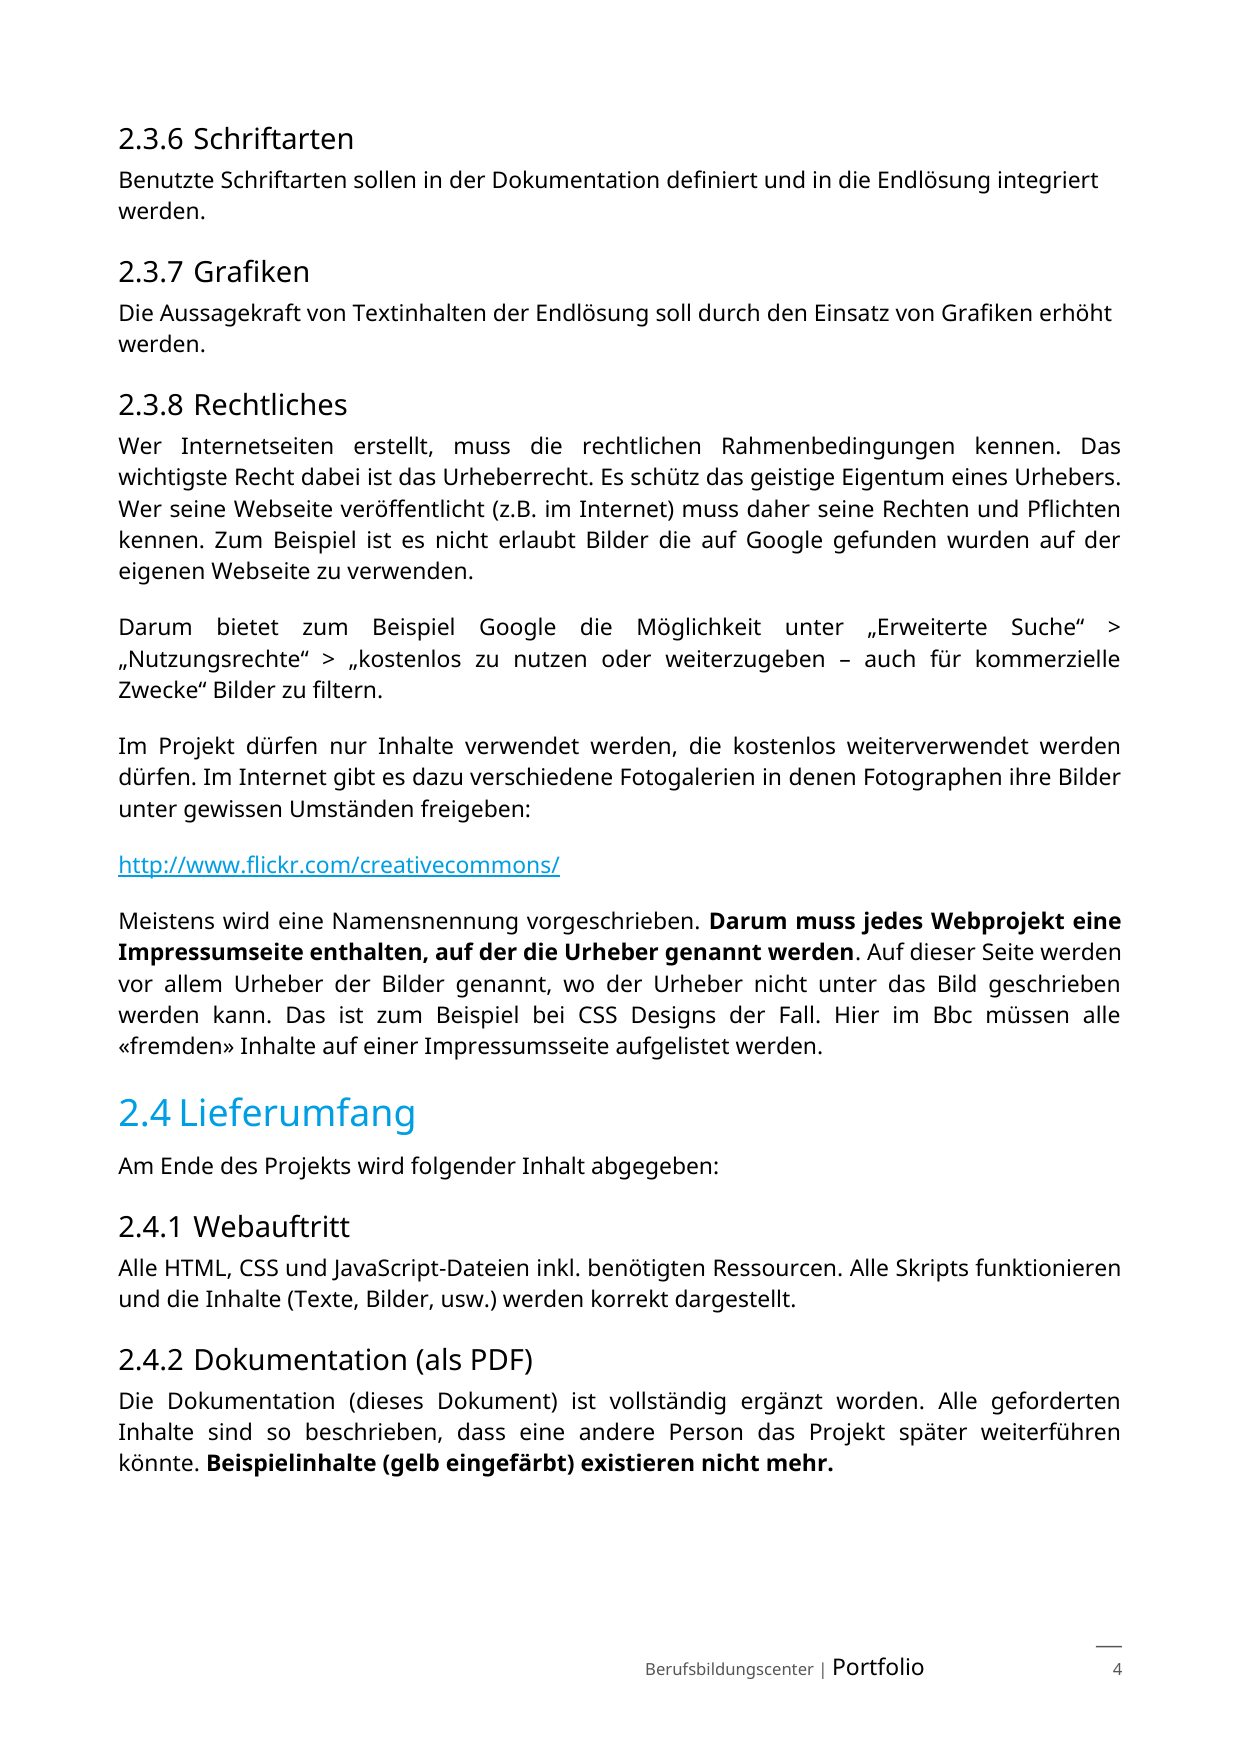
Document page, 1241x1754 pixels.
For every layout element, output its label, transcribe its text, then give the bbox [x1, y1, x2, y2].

text Meistens wird eine Namensnennung vorgeschrieben. Darum muss jedes Webprojekt eine Impressumseite enthalten, auf der die Urheber genannt werden. Auf dieser Seite werden vor allem Urheber der Bilder genannt, wo der Urheber nicht unter das Bild geschrieben werden kann. Das ist zum Beispiel bei CSS Designs der Fall. Hier im Bbc müssen alle «fremden» Inhalte auf einer Impressumsseite aufgelistet werden. [118, 905, 1122, 1061]
text Darum bietet zum Beispiel Google die Möglichkeit unter „Erweiterte Suche“ > „Nutzungsrechte“ > „kostenlos zu nutzen oder weiterzugeben – auch für kommerzielle Zwecke“ Bilder zu filtern. [118, 611, 1122, 705]
subtitle Webauftritt [118, 1206, 1122, 1246]
subtitle Dokumentation (als PDF) [118, 1339, 1122, 1379]
text Die Dokumentation (dieses Dokument) ist vollständig ergänzt worden. Alle geforderten Inhalte sind so beschrieben, dass eine andere Person das Projekt später weiterführen könnte. Beispielinhalte (gelb eingefärbt) existieren nicht mehr. [118, 1385, 1122, 1478]
text Die Aussagekraft von Textinhalten der Endlösung soll durch den Einsatz von Grafiken erhöht werden. [118, 297, 1122, 359]
text Im Projekt dürfen nur Inhalte verwendet werden, die kostenlos weiterverwendet werden dürfen. Im Internet gibt es dazu verschiedene Fotogalerien in denen Fotographen ihre Bilder unter gewissen Umständen freigeben: [118, 730, 1122, 824]
text Am Ende des Projekts wird folgender Inhalt abgegeben: [118, 1150, 1122, 1181]
subtitle Lieferumfang [118, 1086, 1122, 1137]
subtitle Grafiken [118, 251, 1122, 291]
text http://www.flickr.com/creativecommons/ [118, 849, 1122, 880]
subtitle Rechtliches [118, 384, 1122, 424]
text Alle HTML, CSS und JavaScript-Dateien inkl. benötigten Ressourcen. Alle Skripts funktionieren und die Inhalte (Texte, Bilder, usw.) werden korrekt dargestellt. [118, 1252, 1122, 1314]
text Benutzte Schriftarten sollen in der Dokumentation definiert und in die Endlösung integriert werden. [118, 164, 1122, 226]
text Wer Internetseiten erstellt, muss die rechtlichen Rahmenbedingungen kennen. Das wichtigste Recht dabei ist das Urheberrecht. Es schütz das geistige Eigentum eines Urhebers. Wer seine Webseite veröffentlicht (z.B. im Internet) muss daher seine Rechten und Pflichten kennen. Zum Beispiel ist es nicht erlaubt Bilder die auf Google gefunden wurden auf der eigenen Webseite zu verwenden. [118, 430, 1122, 586]
subtitle Schriftarten [118, 118, 1122, 158]
